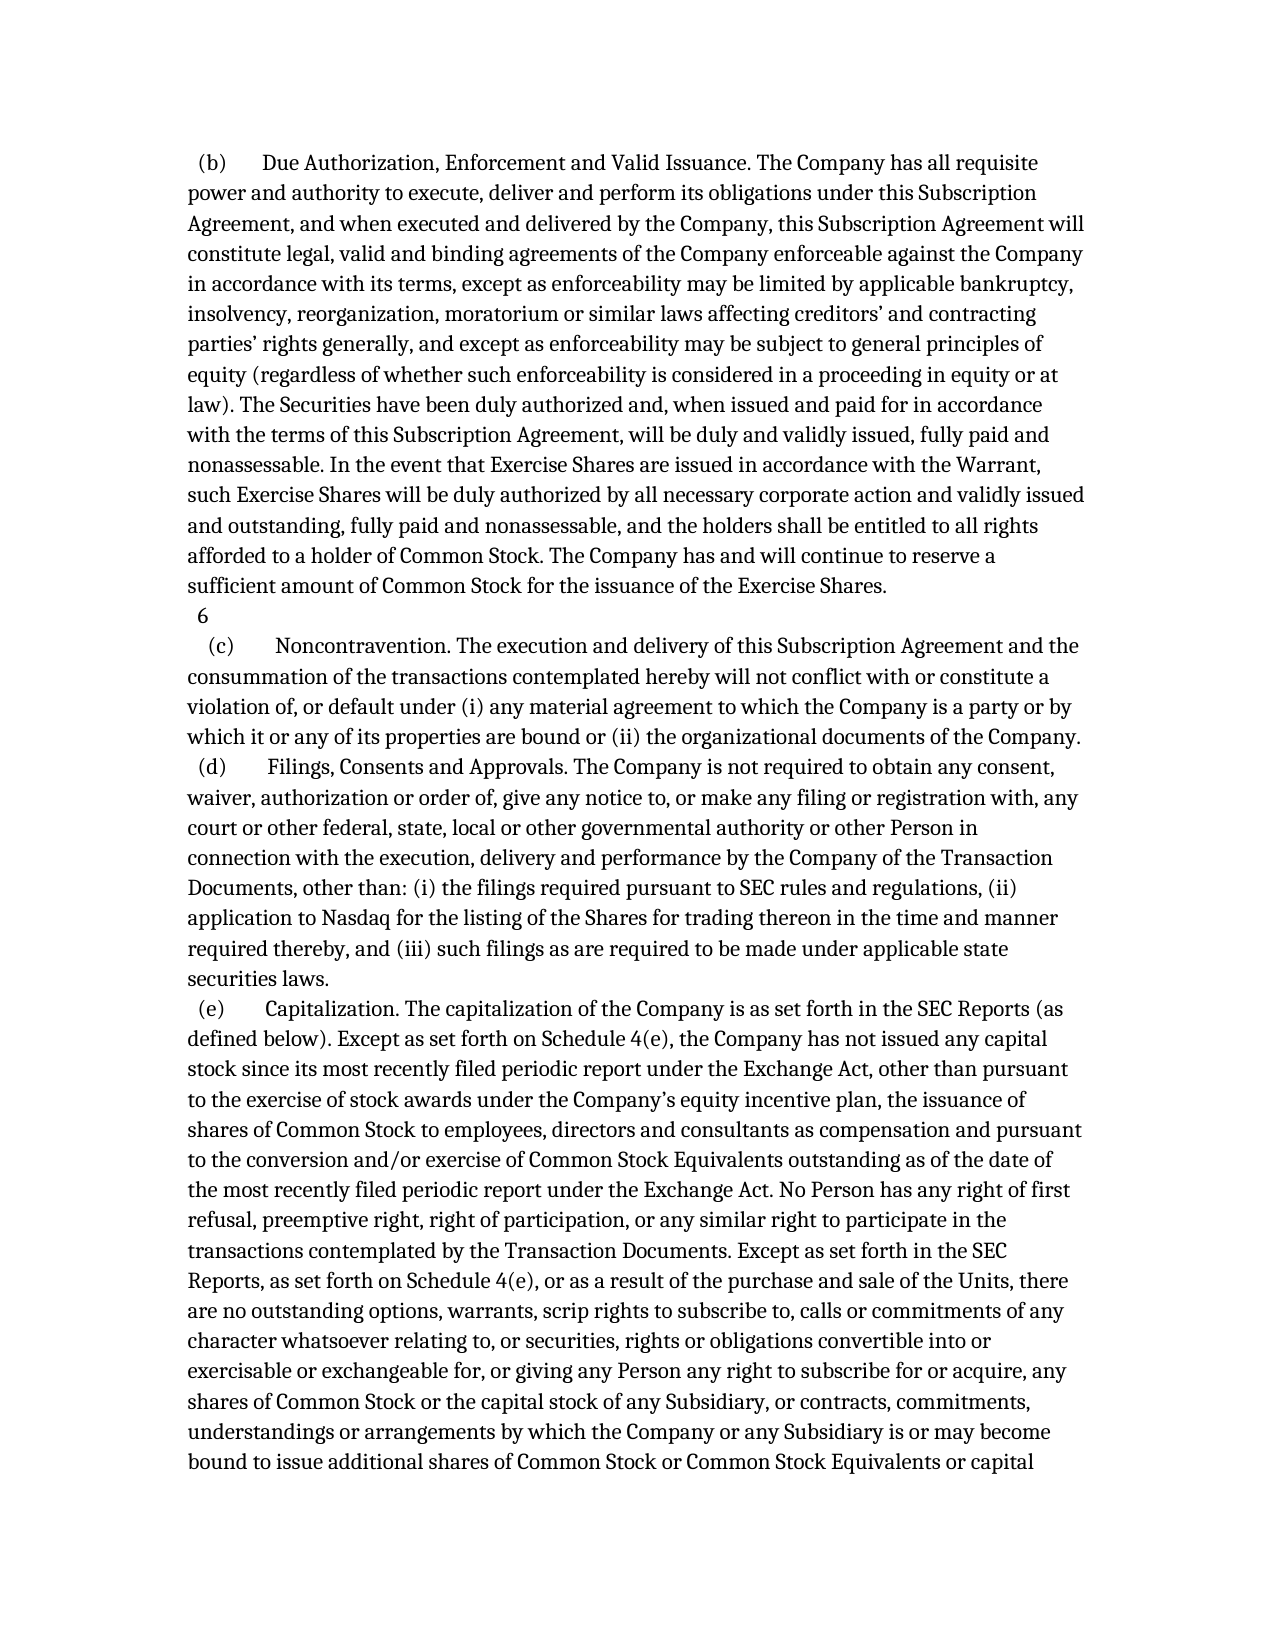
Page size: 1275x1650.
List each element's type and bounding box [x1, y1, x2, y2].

text [187, 150, 1087, 1475]
